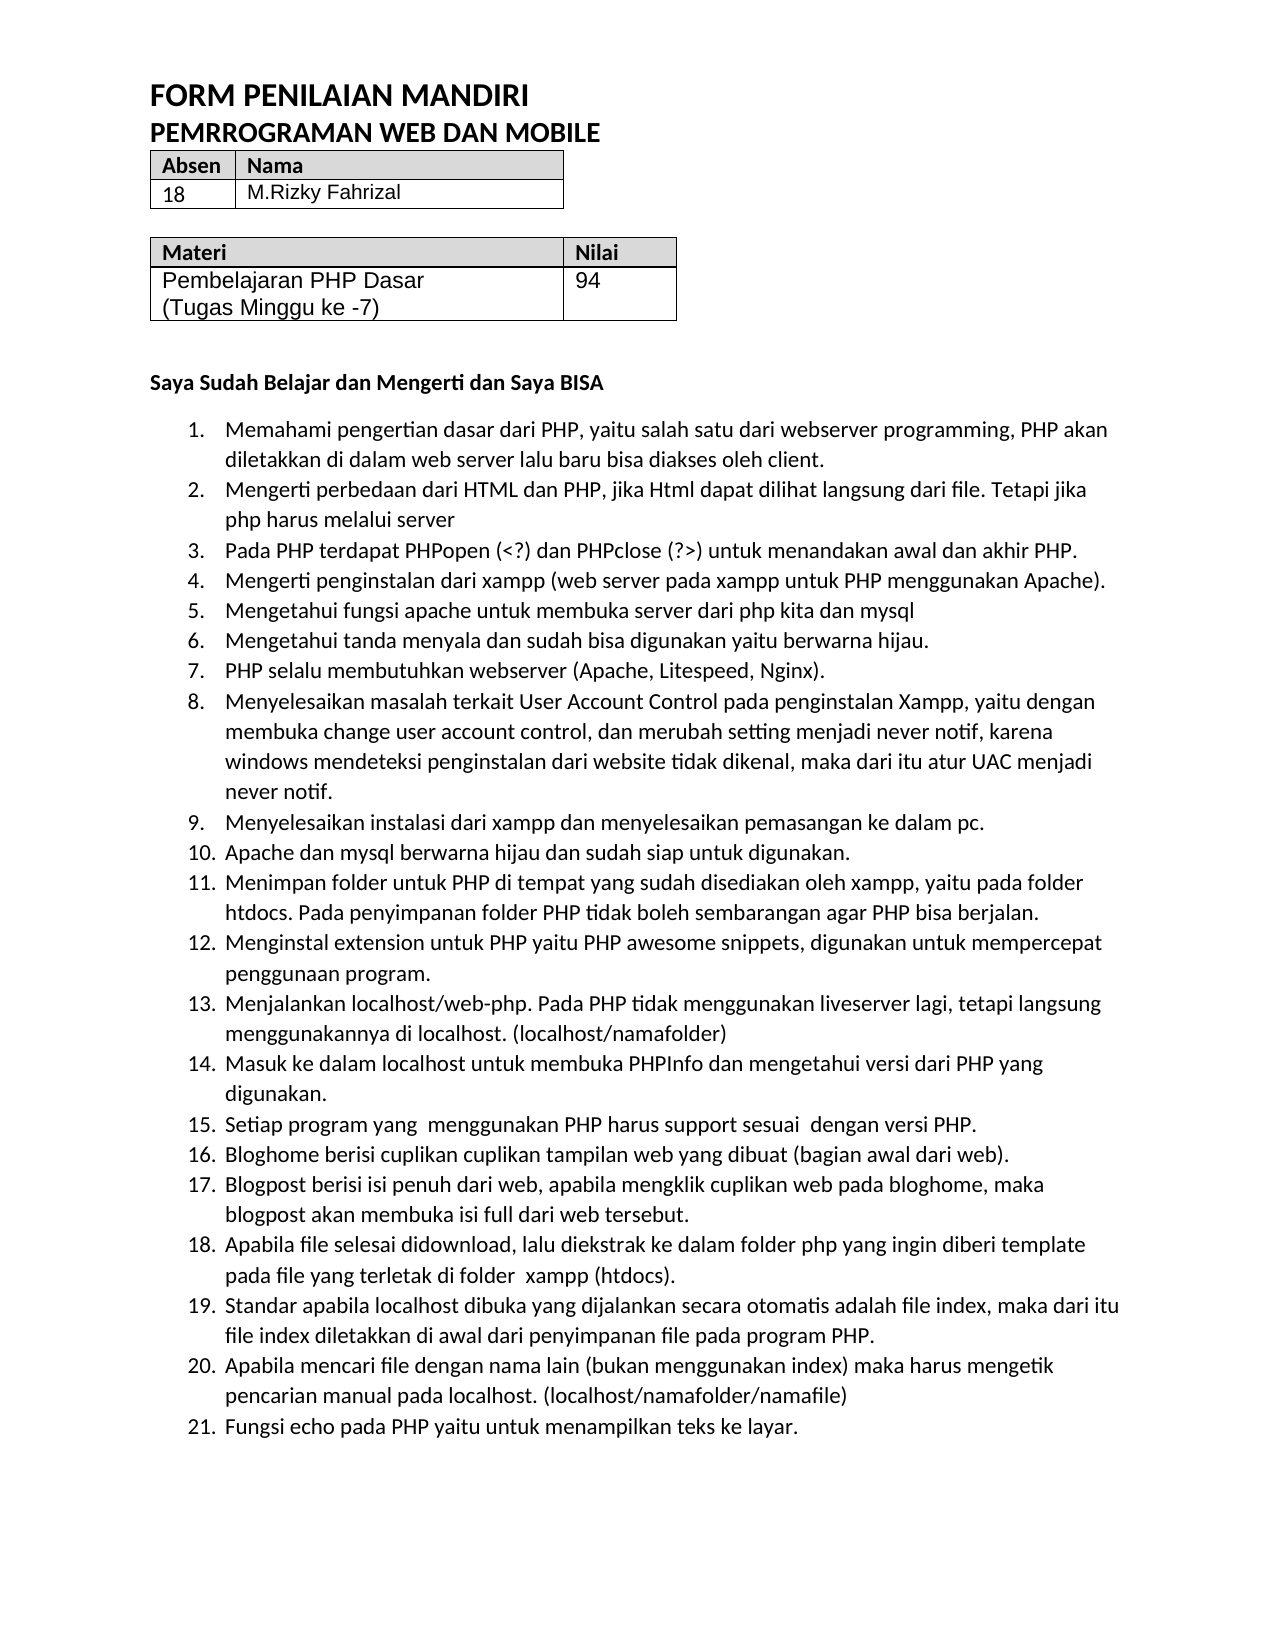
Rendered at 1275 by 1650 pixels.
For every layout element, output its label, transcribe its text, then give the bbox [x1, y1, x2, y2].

list Setiap program yang menggunakan PHP harus support sesuai dengan versi PHP. [187, 1110, 1125, 1138]
list Memahami pengertian dasar dari PHP, yaitu salah satu dari webserver programming, PHP akan diletakkan di dalam web server lalu baru bisa diakses oleh client. [187, 415, 1125, 473]
list Apabila mencari file dengan nama lain (bukan menggunakan index) maka harus mengetik pencarian manual pada localhost. (localhost/namafolder/namafile) [187, 1351, 1125, 1409]
text Saya Sudah Belajar dan Mengerti dan Saya BISA [150, 368, 1125, 396]
list Mengetahui fungsi apache untuk membuka server dari php kita dan mysql [187, 596, 1125, 624]
list Mengetahui tanda menyala dan sudah bisa digunakan yaitu berwarna hijau. [187, 626, 1125, 654]
list Menginstal extension untuk PHP yaitu PHP awesome snippets, digunakan untuk mempercepat penggunaan program. [187, 928, 1125, 987]
list Mengerti penginstalan dari xampp (web server pada xampp untuk PHP menggunakan Apache). [187, 566, 1125, 594]
list Menyelesaikan instalasi dari xampp dan menyelesaikan pemasangan ke dalam pc. [187, 808, 1125, 836]
table_header Materi [151, 238, 563, 266]
list Mengerti perbedaan dari HTML dan PHP, jika Html dapat dilihat langsung dari file. Tetapi jika php harus melalui server [187, 475, 1125, 533]
list Standar apabila localhost dibuka yang dijalankan secara otomatis adalah file index, maka dari itu file index diletakkan di awal dari penyimpanan file pada program PHP. [187, 1291, 1125, 1349]
list Menimpan folder untuk PHP di tempat yang sudah disediakan oleh xampp, yaitu pada folder htdocs. Pada penyimpanan folder PHP tidak boleh sembarangan agar PHP bisa berjalan. [187, 868, 1125, 926]
list Apabila file selesai didownload, lalu diekstrak ke dalam folder php yang ingin diberi template pada file yang terletak di folder xampp (htdocs). [187, 1231, 1125, 1289]
table_cell 94 [564, 268, 676, 320]
list Apache dan mysql berwarna hijau dan sudah siap untuk digunakan. [187, 838, 1125, 866]
list Blogpost berisi isi penuh dari web, apabila mengklik cuplikan web pada bloghome, maka blogpost akan membuka isi full dari web tersebut. [187, 1170, 1125, 1228]
table_cell Pembelajaran PHP Dasar (Tugas Minggu ke -7) [151, 268, 563, 320]
list Bloghome berisi cuplikan cuplikan tampilan web yang dibuat (bagian awal dari web). [187, 1140, 1125, 1168]
table_header Nilai [564, 238, 676, 266]
list Menjalankan localhost/web-php. Pada PHP tidak menggunakan liveserver lagi, tetapi langsung menggunakannya di localhost. (localhost/namafolder) [187, 989, 1125, 1047]
list Masuk ke dalam localhost untuk membuka PHPInfo dan mengetahui versi dari PHP yang digunakan. [187, 1049, 1125, 1107]
list Pada PHP terdapat PHPopen (<?) dan PHPclose (?>) untuk menandakan awal dan akhir PHP. [187, 536, 1125, 564]
list Fungsi echo pada PHP yaitu untuk menampilkan teks ke layar. [187, 1412, 1125, 1440]
list Menyelesaikan masalah terkait User Account Control pada penginstalan Xampp, yaitu dengan membuka change user account control, dan merubah setting menjadi never notif, karena windows mendeteksi penginstalan dari website tidak dikenal, maka dari itu atur UAC menjadi never notif. [187, 687, 1125, 805]
list PHP selalu membutuhkan webserver (Apache, Litespeed, Nginx). [187, 657, 1125, 684]
